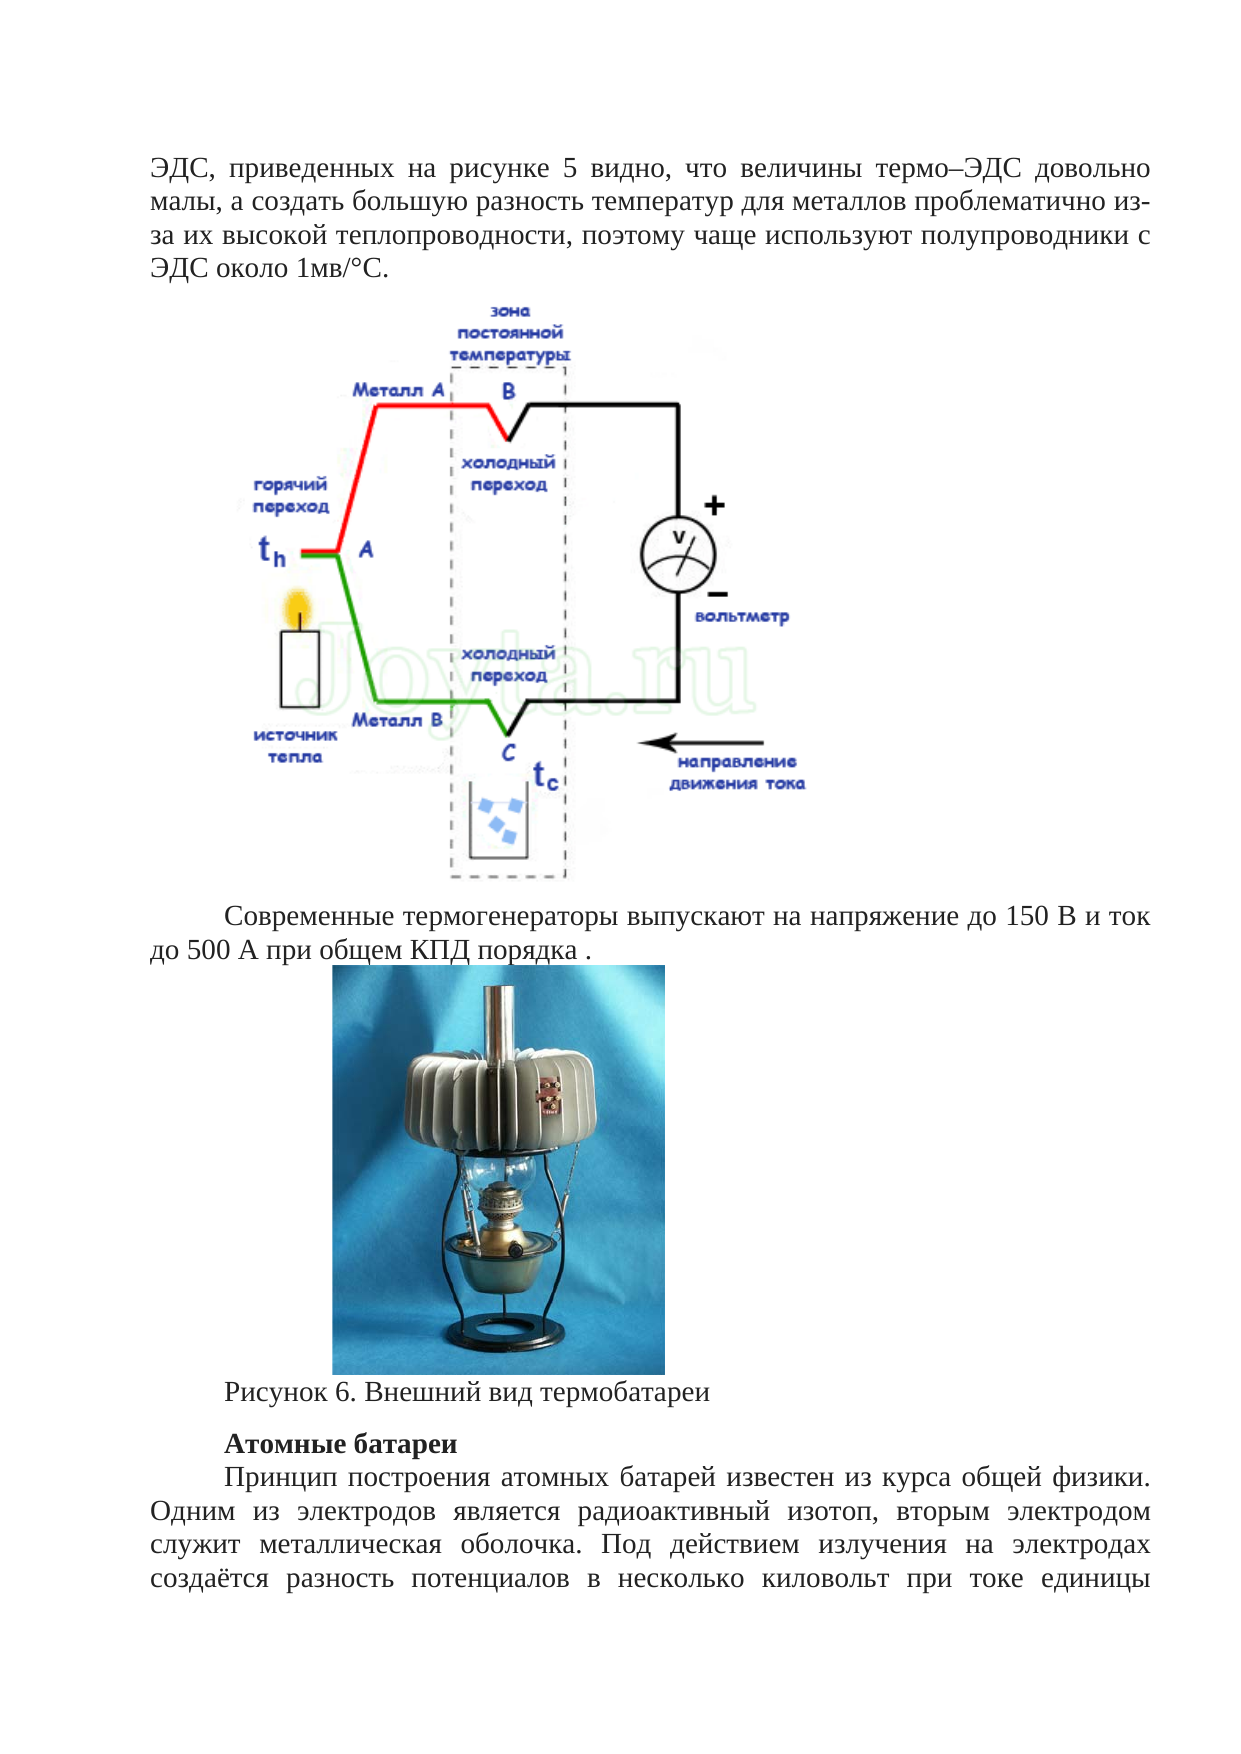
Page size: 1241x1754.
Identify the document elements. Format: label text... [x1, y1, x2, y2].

text Современные термогенераторы выпускают на напряжение до 150 В и ток до 500 А при общем КПД порядка . [150, 898, 1152, 966]
picture [332, 965, 665, 1375]
text Рисунок 6. Внешний вид термобатареи [150, 1374, 1152, 1408]
picture [223, 284, 829, 899]
subtitle Атомные батареи [150, 1408, 1152, 1459]
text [150, 1459, 1152, 1593]
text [150, 150, 1152, 284]
